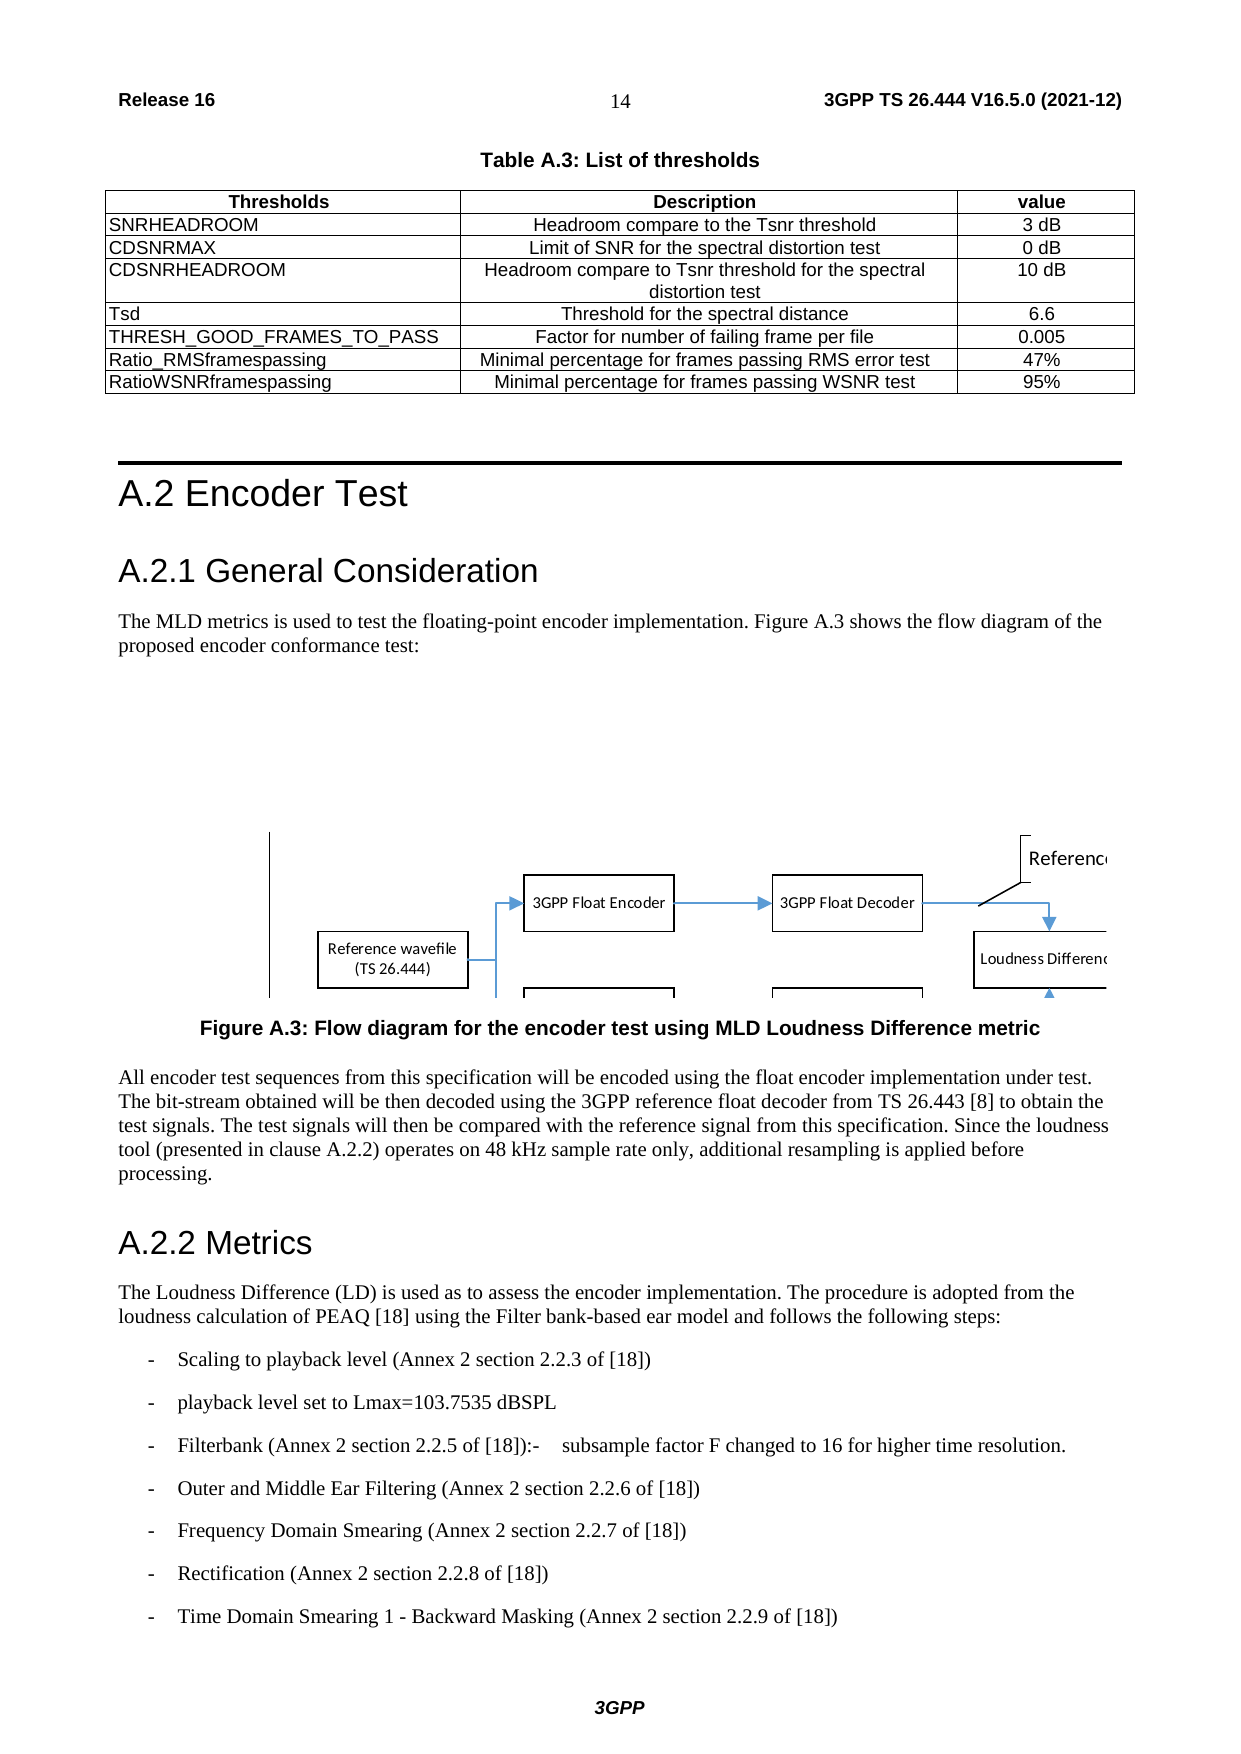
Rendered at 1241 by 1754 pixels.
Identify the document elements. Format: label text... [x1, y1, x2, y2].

table_cell CDSNRHEADROOM [106, 259, 460, 302]
table_cell RatioWSNRframespassing [106, 371, 460, 393]
table_cell 95% [958, 371, 1134, 393]
table_cell SNRHEADROOM [106, 214, 460, 235]
table_cell 0 dB [958, 236, 1134, 258]
table_cell 47% [958, 349, 1134, 370]
table_cell THRESH_GOOD_FRAMES_TO_PASS [106, 326, 460, 347]
text The MLD metrics is used to test the floating-point encoder implementation. Figure A.3 shows the flow diagram of the proposed encoder conformance test: [118, 609, 1122, 657]
table_cell 3 dB [958, 214, 1134, 235]
text All encoder test sequences from this specification will be encoded using the float encoder implementation under test. The bit-stream obtained will be then decoded using the 3GPP reference float decoder from TS 26.443 [8] to obtain the test signals. The test signals will then be compared with the reference signal from this specification. Since the loudness tool (presented in clause A.2.2) operates on 48 kHz sample rate only, additional resampling is applied before processing. [118, 1065, 1122, 1185]
text Table A.3: List of thresholds [118, 147, 1122, 171]
text - Scaling to playback level (Annex 2 section 2.2.3 of [18]) [148, 1347, 1122, 1371]
table_cell Factor for number of failing frame per file [461, 326, 957, 347]
table_cell Headroom compare to Tsnr threshold for the spectral distortion test [461, 259, 957, 302]
table_cell 0.005 [958, 326, 1134, 347]
text - Filterbank (Annex 2 section 2.2.5 of [18]):- subsample factor F changed to 16 for higher time resolution. [148, 1433, 1122, 1457]
text Figure A.3: Flow diagram for the encoder test using MLD Loudness Difference metric [118, 1016, 1122, 1040]
text - Frequency Domain Smearing (Annex 2 section 2.2.7 of [18]) [148, 1518, 1122, 1542]
text - Outer and Middle Ear Filtering (Annex 2 section 2.2.6 of [18]) [148, 1475, 1122, 1499]
text - playback level set to Lmax=103.7535 dBSPL [148, 1390, 1122, 1414]
table_cell 6.6 [958, 303, 1134, 325]
subtitle A.2.1 General Consideration [118, 551, 1122, 590]
text - Rectification (Annex 2 section 2.2.8 of [18]) [148, 1561, 1122, 1585]
table_header value [958, 191, 1134, 213]
table_cell Minimal percentage for frames passing RMS error test [461, 349, 957, 370]
table_header Description [461, 191, 957, 213]
table_cell CDSNRMAX [106, 236, 460, 258]
table_cell Minimal percentage for frames passing WSNR test [461, 371, 957, 393]
text The Loudness Difference (LD) is used as to assess the encoder implementation. The procedure is adopted from the loudness calculation of PEAQ [18] using the Filter bank-based ear model and follows the following steps: [118, 1280, 1122, 1328]
table_header Thresholds [106, 191, 460, 213]
table_cell Threshold for the spectral distance [461, 303, 957, 325]
subtitle A.2.2 Metrics [118, 1223, 1122, 1261]
text - Time Domain Smearing 1 - Backward Masking (Annex 2 section 2.2.9 of [18]) [148, 1604, 1122, 1628]
table_cell Ratio_RMSframespassing [106, 349, 460, 370]
table_cell 10 dB [958, 259, 1134, 302]
table_cell Tsd [106, 303, 460, 325]
subtitle A.2 Encoder Test [118, 465, 1122, 514]
table_cell Limit of SNR for the spectral distortion test [461, 236, 957, 258]
table_cell Headroom compare to the Tsnr threshold [461, 214, 957, 235]
